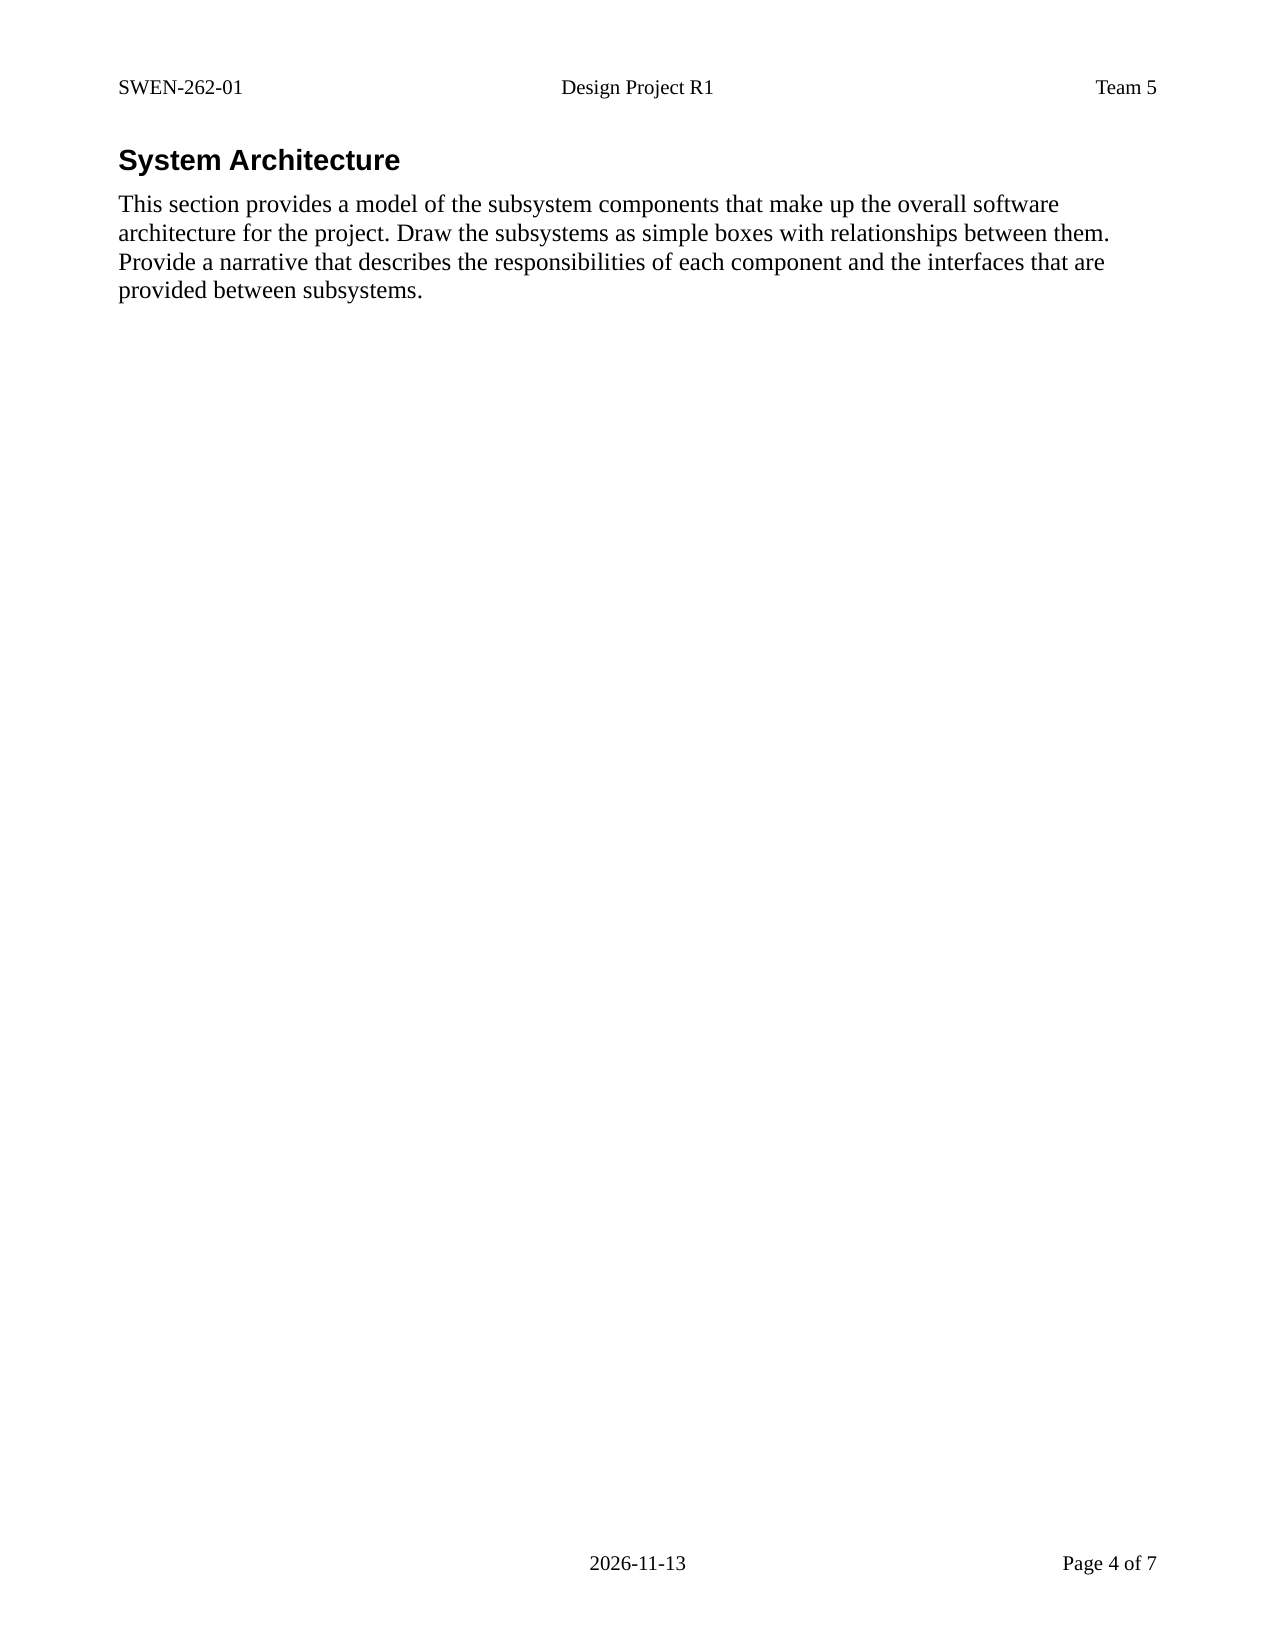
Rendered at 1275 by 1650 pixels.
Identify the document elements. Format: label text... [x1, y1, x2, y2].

text This section provides a model of the subsystem components that make up the overall software architecture for the project. Draw the subsystems as simple boxes with relationships between them. Provide a narrative that describes the responsibilities of each component and the interfaces that are provided between subsystems. [118, 189, 1157, 304]
subtitle System Architecture [118, 143, 1157, 177]
